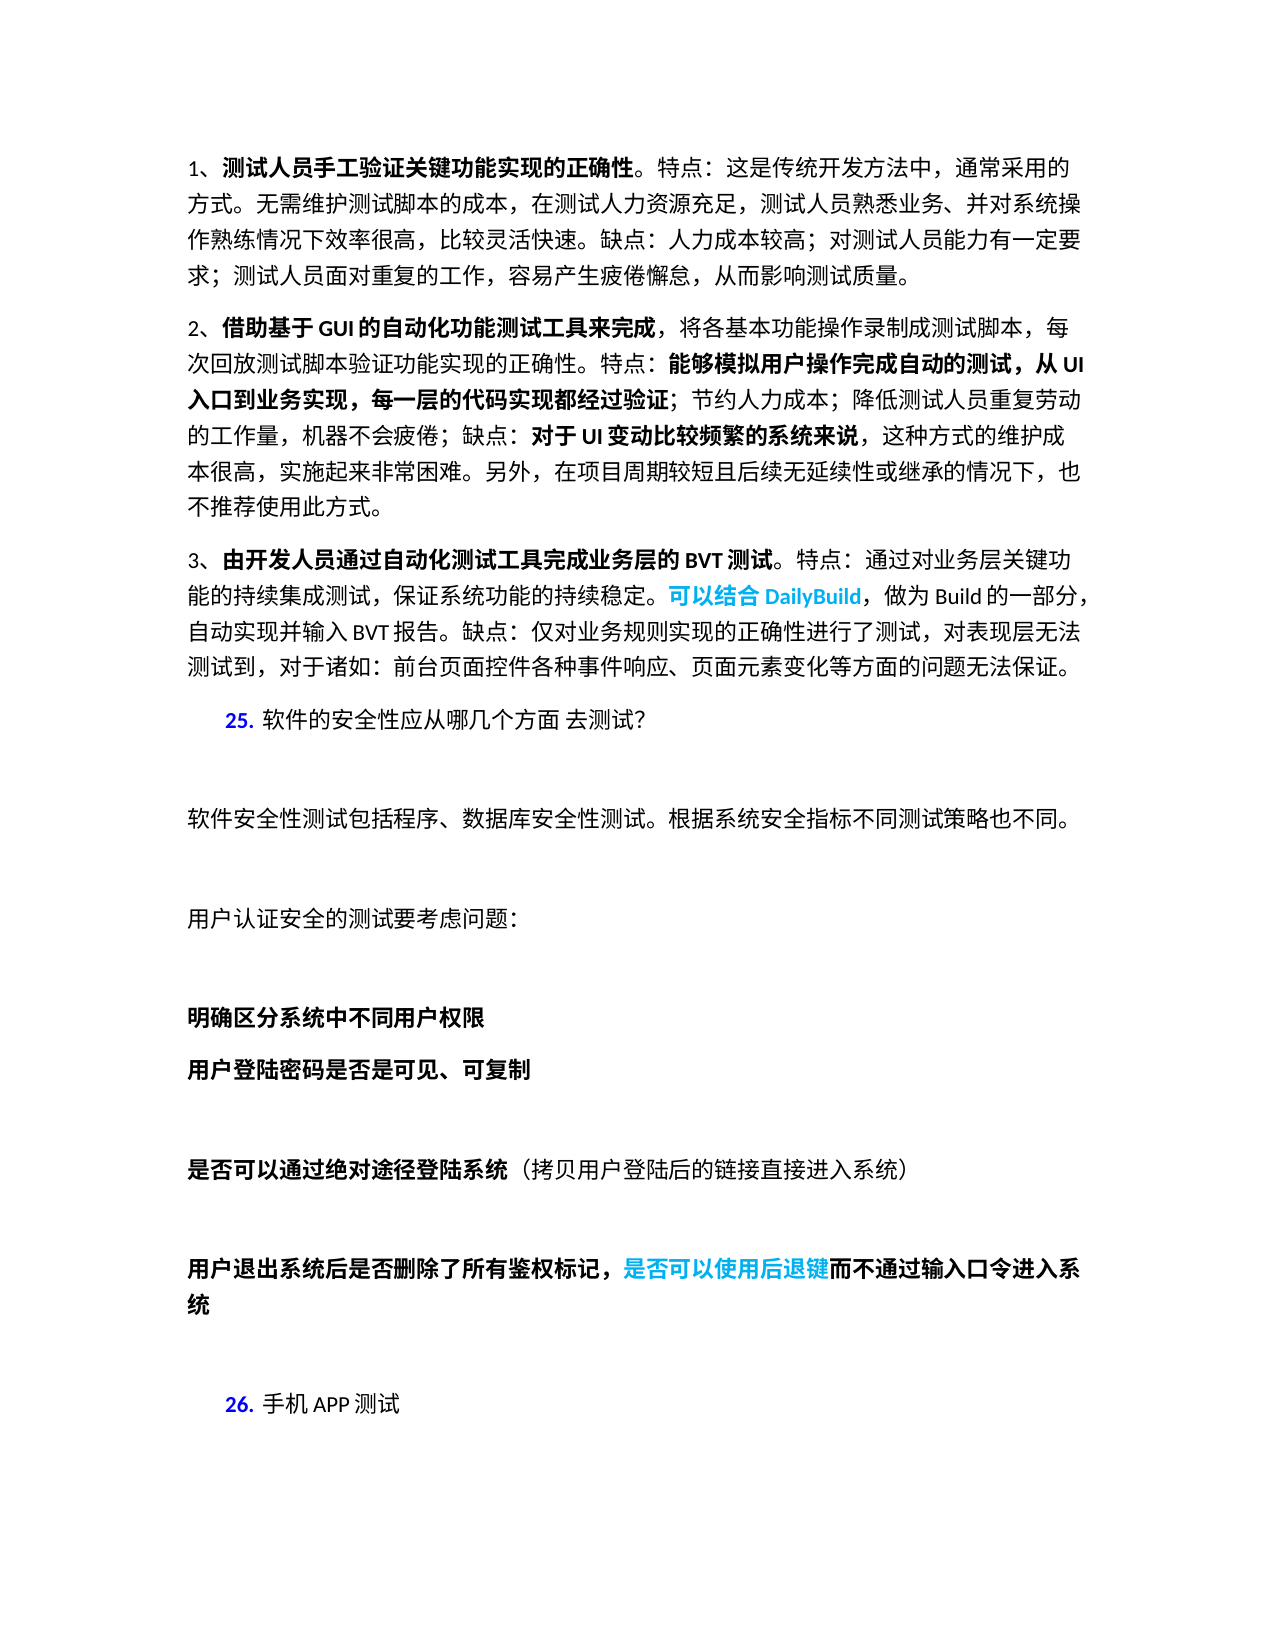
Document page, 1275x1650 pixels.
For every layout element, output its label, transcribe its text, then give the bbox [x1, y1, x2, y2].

text 用户认证安全的测试要考虑问题： [187, 900, 1087, 934]
text 是否可以通过绝对途径登陆系统（拷贝用户登陆后的链接直接进入系统） [187, 1152, 1087, 1185]
text 用户登陆密码是否是可见、可复制 [187, 1052, 1087, 1086]
text 2、借助基于GUI的自动化功能测试工具来完成，将各基本功能操作录制成测试脚本，每次回放测试脚本验证功能实现的正确性。特点：能够模拟用户操作完成自动的测试，从UI入口到业务实现，每一层的代码实现都经过验证；节约人力成本；降低测试人员重复劳动的工作量，机器不会疲倦；缺点：对于UI变动比较频繁的系统来说，这种方式的维护成本很高，实施起来非常困难。另外，在项目周期较短且后续无延续性或继承的情况下，也不推荐使用此方式。 [187, 310, 1087, 522]
list 手机APP测试 [225, 1386, 1087, 1419]
text 3、由开发人员通过自动化测试工具完成业务层的BVT测试。特点：通过对业务层关键功能的持续集成测试，保证系统功能的持续稳定。可以结合DailyBuild，做为Build的一部分，自动实现并输入BVT报告。缺点：仅对业务规则实现的正确性进行了测试，对表现层无法测试到，对于诸如：前台页面控件各种事件响应、页面元素变化等方面的问题无法保证。 [187, 542, 1087, 682]
text 用户退出系统后是否删除了所有鉴权标记，是否可以使用后退键而不通过输入口令进入系统 [187, 1251, 1087, 1320]
text 明确区分系统中不同用户权限 [187, 1000, 1087, 1033]
text 1、测试人员手工验证关键功能实现的正确性。特点：这是传统开发方法中，通常采用的方式。无需维护测试脚本的成本，在测试人力资源充足，测试人员熟悉业务、并对系统操作熟练情况下效率很高，比较灵活快速。缺点：人力成本较高；对测试人员能力有一定要求；测试人员面对重复的工作，容易产生疲倦懈怠，从而影响测试质量。 [187, 150, 1087, 291]
list 软件的安全性应从哪几个方面 去测试？ [225, 702, 1087, 735]
text 软件安全性测试包括程序、数据库安全性测试。根据系统安全指标不同测试策略也不同。 [187, 801, 1087, 834]
